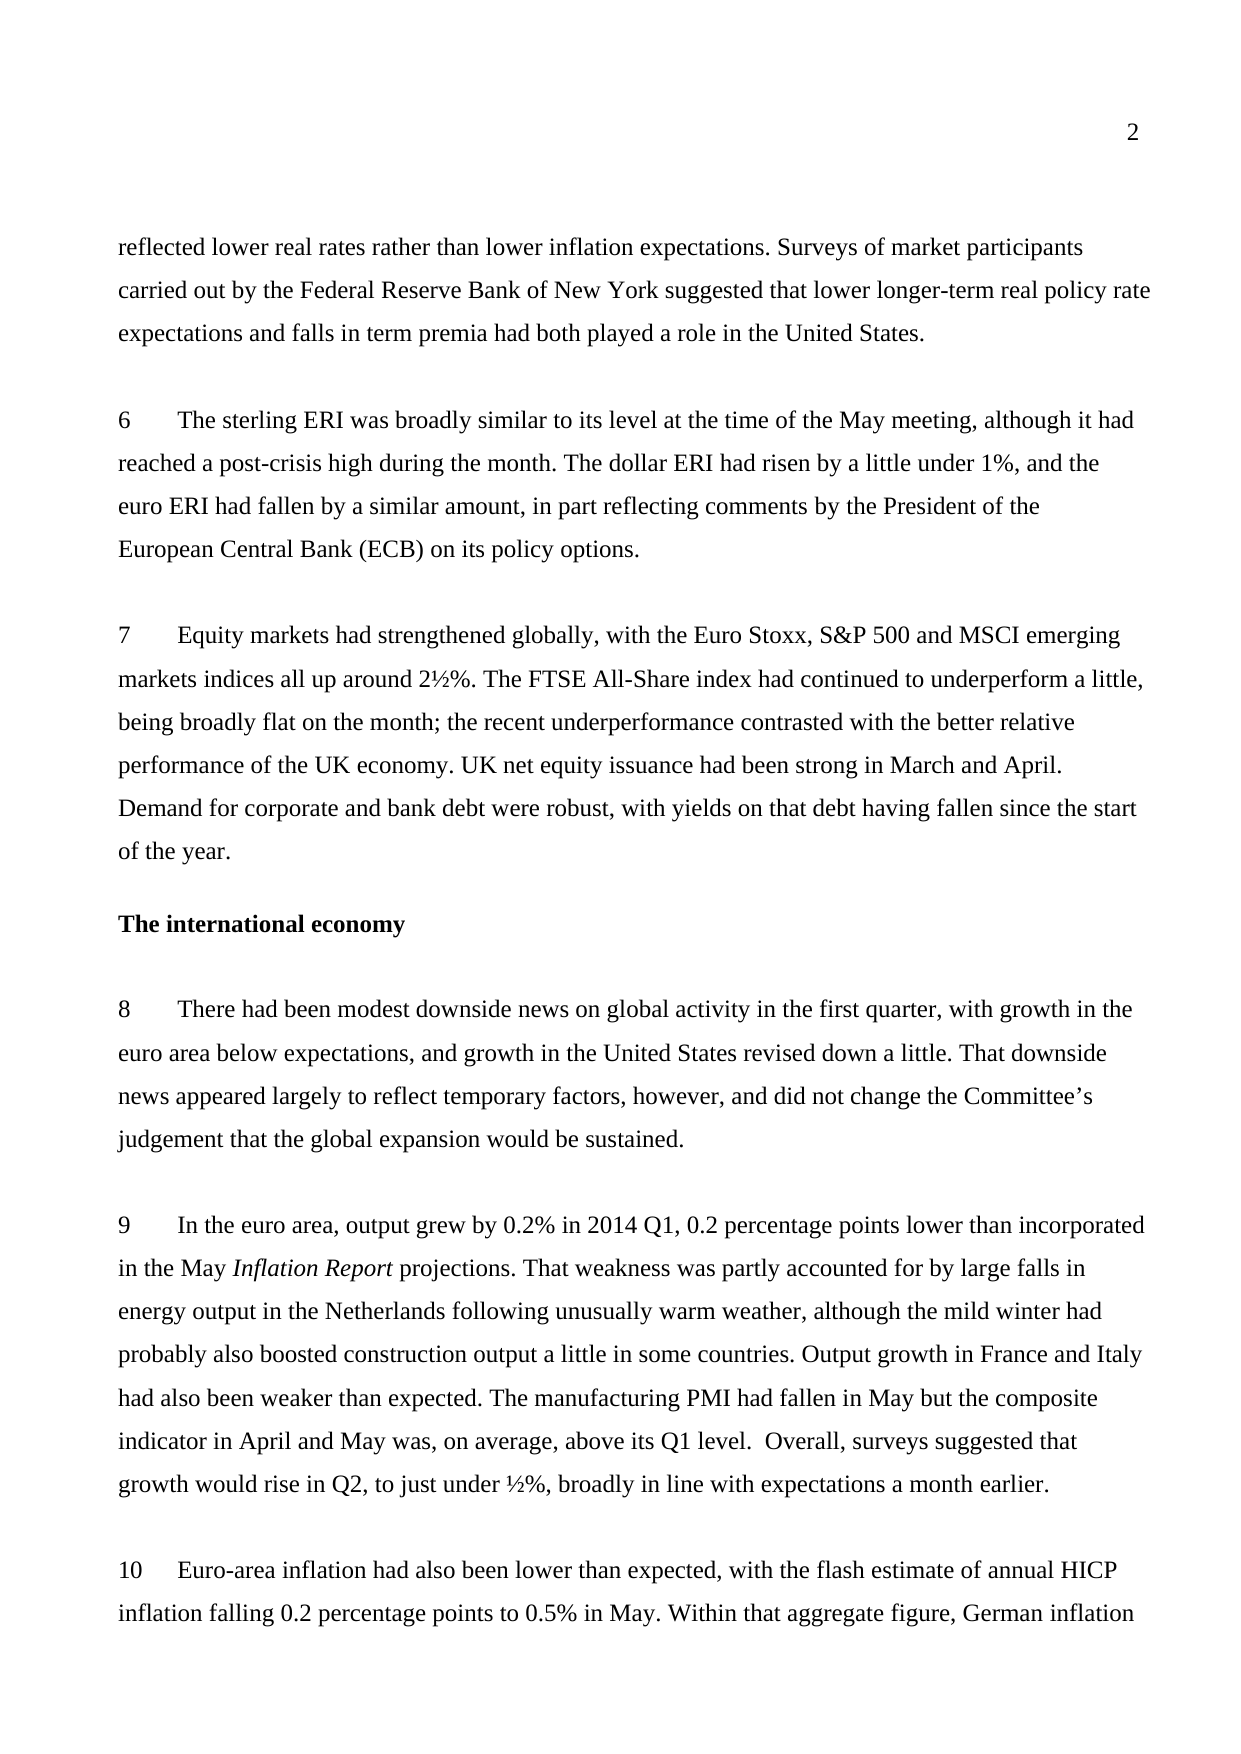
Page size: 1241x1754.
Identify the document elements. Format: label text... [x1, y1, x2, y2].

list Euro-area inflation had also been lower than expected, with the flash estimate of annual HICP inflation falling 0.2 percentage points to 0.5% in May. Within that aggregate figure, German inflation [118, 1555, 1141, 1627]
list Equity markets had strengthened globally, with the Euro Stoxx, S&P 500 and MSCI emerging markets indices all up around 2½%. The FTSE All-Share index had continued to underperform a little, being broadly flat on the month; the recent underperformance contrasted with the better relative performance of the UK economy. UK net equity issuance had been strong in March and April. Demand for corporate and bank debt were robust, with yields on that debt having fallen since the start of the year. [118, 621, 1151, 865]
list In the euro area, output grew by 0.2% in 2014 Q1, 0.2 percentage points lower than incorporated in the May Inflation Report projections. That weakness was partly accounted for by large falls in energy output in the Netherlands following unusually warm weather, although the mild winter had probably also boosted construction output a little in some countries. Output growth in France and Italy had also been weaker than expected. The manufacturing PMI had fallen in May but the composite indicator in April and May was, on average, above its Q1 level. Overall, surveys suggested that growth would rise in Q2, to just under ½%, broadly in line with expectations a month earlier. [118, 1210, 1149, 1498]
text reflected lower real rates rather than lower inflation expectations. Surveys of market participants carried out by the Federal Reserve Bank of New York suggested that lower longer-term real policy rate expectations and falls in term premia had both played a role in the United States. [118, 232, 1152, 347]
list There had been modest downside news on global activity in the first quarter, with growth in the euro area below expectations, and growth in the United States revised down a little. That downside news appeared largely to reflect temporary factors, however, and did not change the Committee’s judgement that the global expansion would be sustained. [118, 994, 1133, 1153]
subtitle The international economy [118, 909, 1163, 937]
list The sterling ERI was broadly similar to its level at the time of the May meeting, although it had reached a post-crisis high during the month. The dollar ERI had risen by a little under 1%, and the euro ERI had fallen by a similar amount, in part reflecting comments by the President of the European Central Bank (ECB) on its policy options. [118, 405, 1141, 563]
